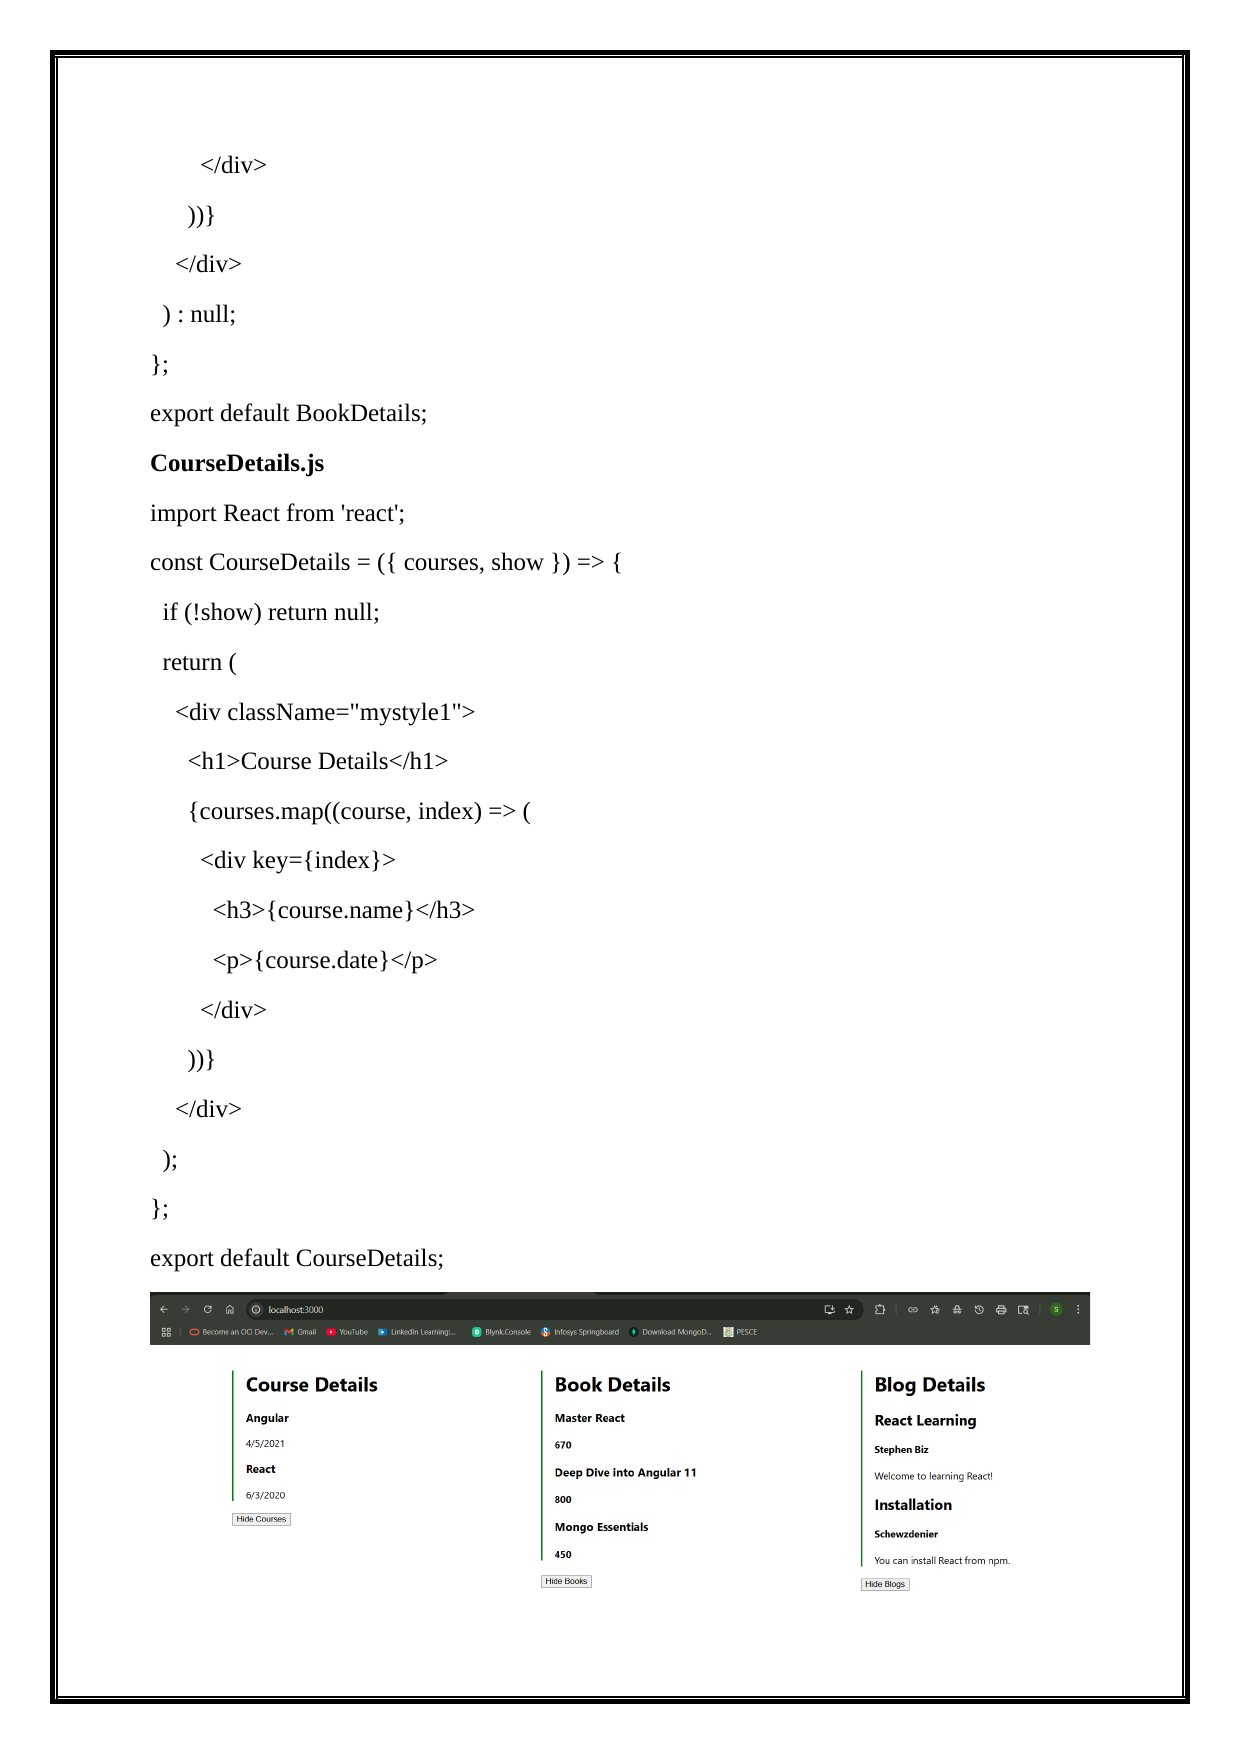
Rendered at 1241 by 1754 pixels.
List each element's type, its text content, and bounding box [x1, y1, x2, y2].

text export default BookDetails; [150, 398, 1090, 427]
text </div> [150, 1094, 1090, 1123]
text }; [150, 349, 1090, 377]
text }; [150, 1193, 1090, 1222]
text {courses.map((course, index) => ( [150, 796, 1090, 825]
text <div key={index}> [150, 846, 1090, 874]
text import React from 'react'; [150, 498, 1090, 527]
picture [150, 1292, 1091, 1605]
text <h3>{course.name}</h3> [150, 895, 1090, 924]
text <p>{course.date}</p> [150, 945, 1090, 974]
text </div> [150, 150, 1090, 179]
text if (!show) return null; [150, 597, 1090, 626]
text </div> [150, 995, 1090, 1023]
text export default CourseDetails; [150, 1243, 1090, 1272]
text </div> [150, 249, 1090, 278]
text ))} [150, 1044, 1090, 1073]
text <div className="mystyle1"> [150, 697, 1090, 725]
text ); [150, 1144, 1090, 1172]
text ))} [150, 200, 1090, 228]
text CourseDetails.js [150, 448, 1090, 477]
text return ( [150, 647, 1090, 676]
text <h1>Course Details</h1> [150, 746, 1090, 775]
text ) : null; [150, 299, 1090, 328]
text const CourseDetails = ({ courses, show }) => { [150, 547, 1090, 576]
